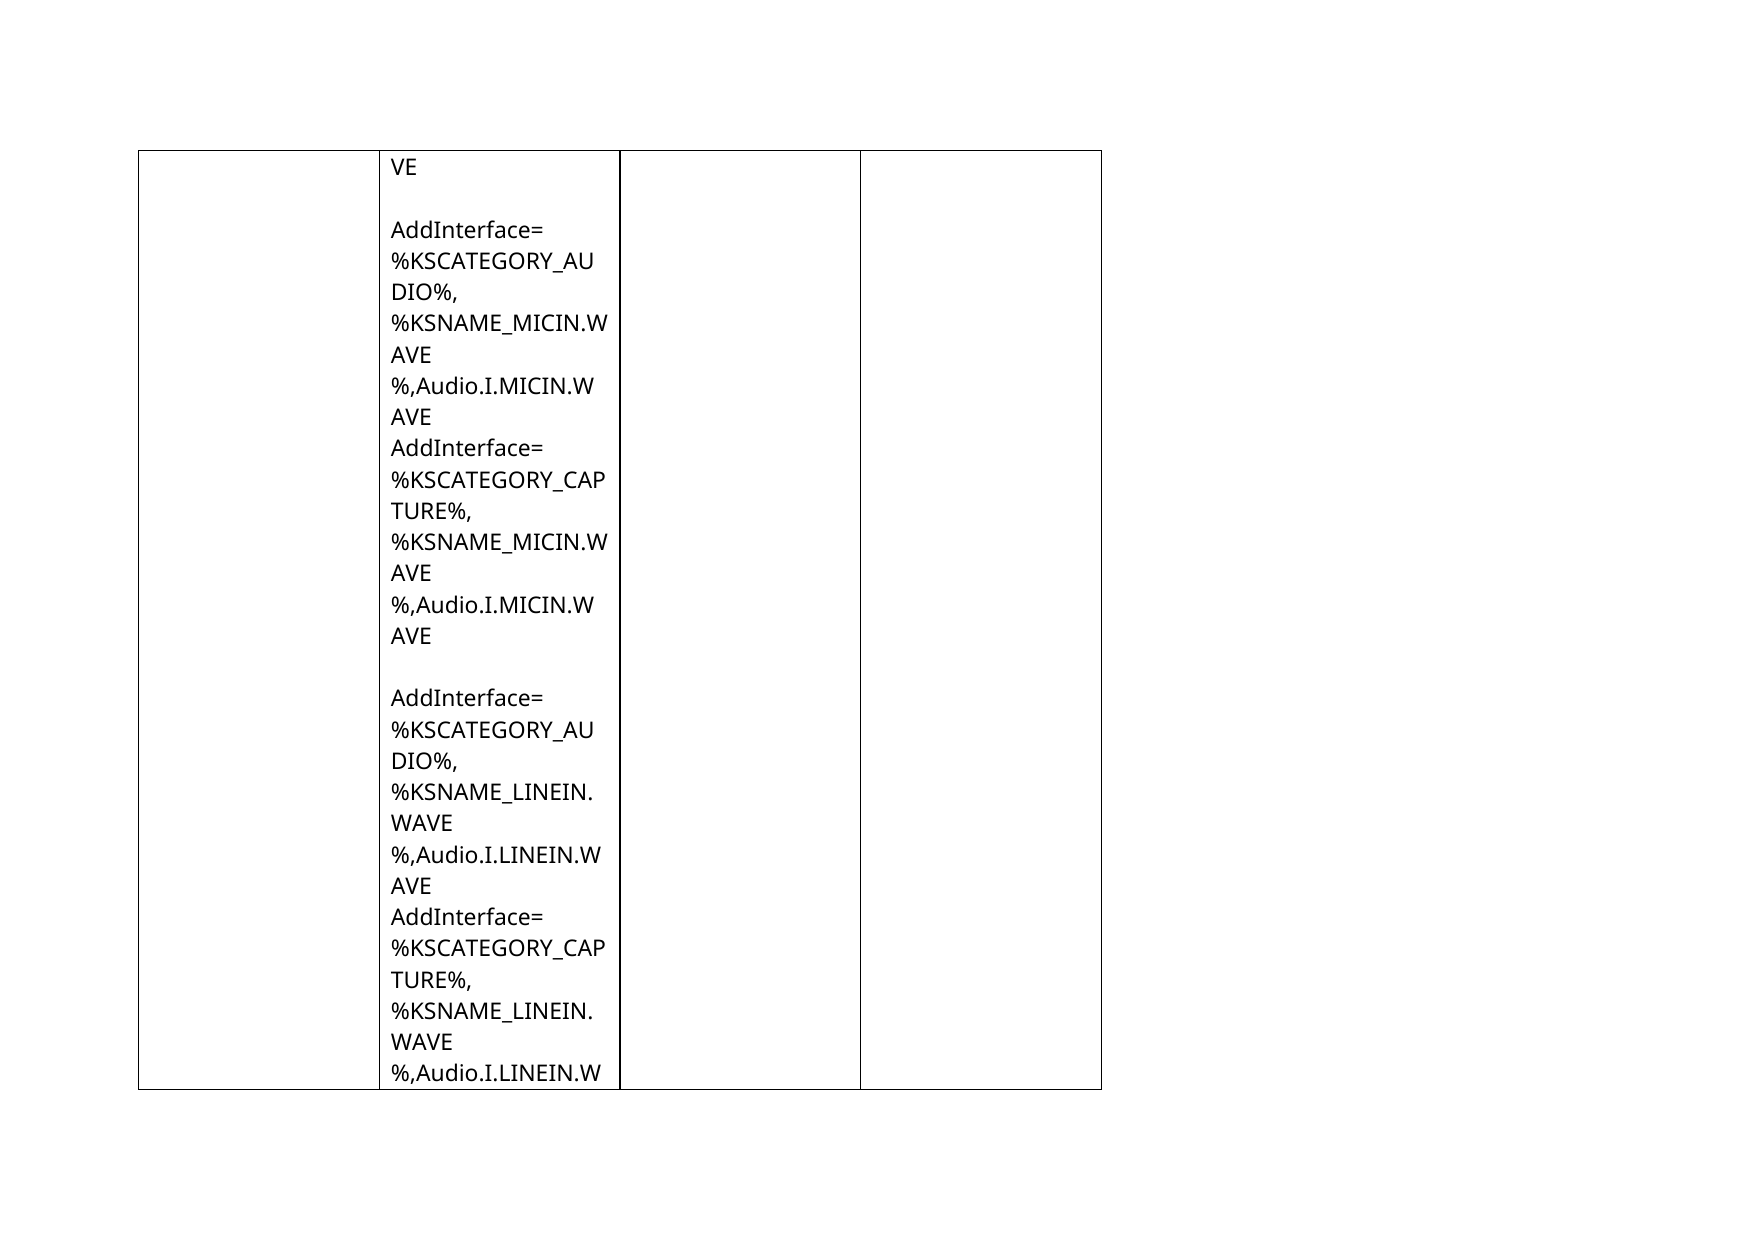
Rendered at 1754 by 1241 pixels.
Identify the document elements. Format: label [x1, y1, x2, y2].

table_cell [139, 151, 379, 1088]
table_cell [861, 151, 1101, 1088]
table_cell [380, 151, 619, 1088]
table_cell [621, 151, 860, 1088]
